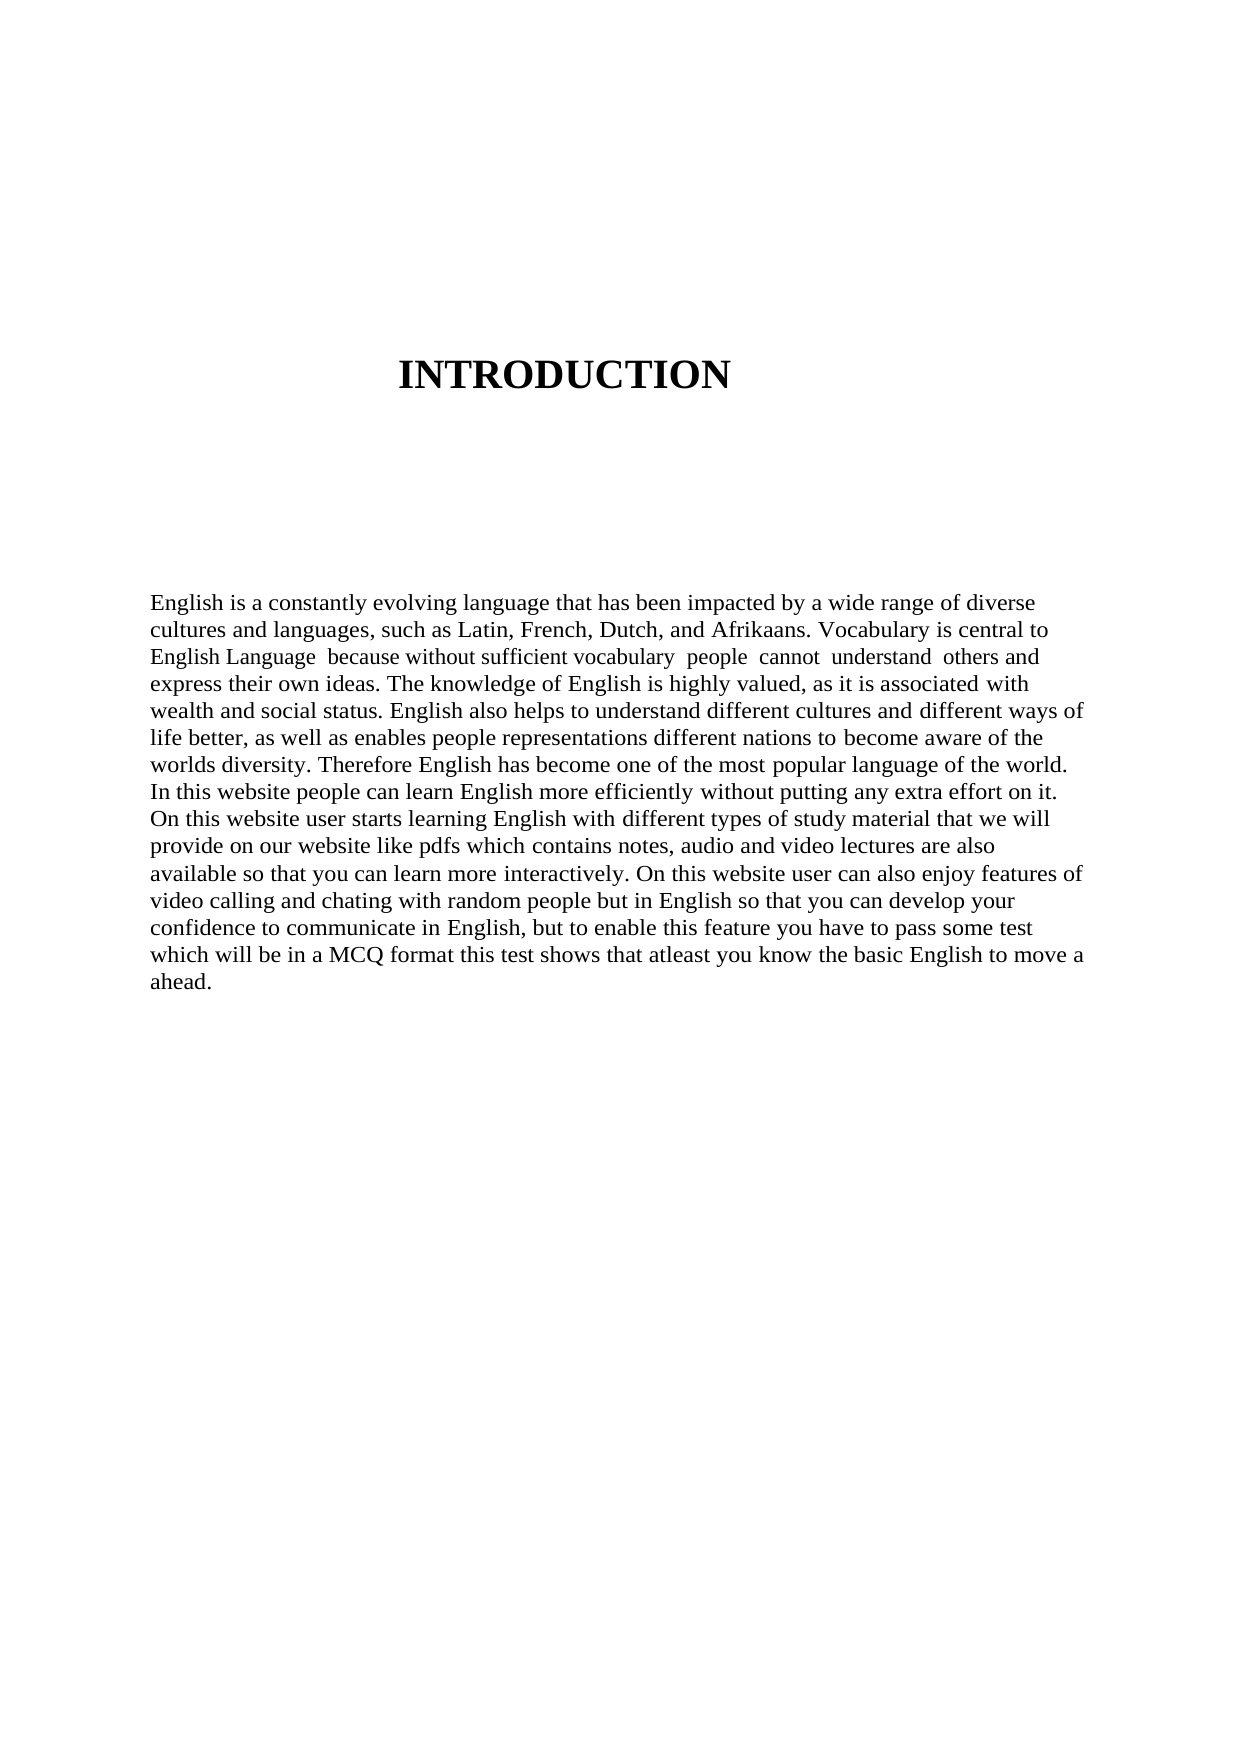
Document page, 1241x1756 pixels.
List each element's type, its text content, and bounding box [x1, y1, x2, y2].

subtitle INTRODUCTION [127, 349, 772, 397]
text English is a constantly evolving language that has been impacted by a wide range of diverse cultures and languages, such as Latin, French, Dutch, and Afrikaans. Vocabulary is central to English Language because without sufficient vocabulary people cannot understand others and express their own ideas. The knowledge of English is highly valued, as it is associated with wealth and social status. English also helps to understand different cultures and different ways of life better, as well as enables people representations different nations to become aware of the worlds diversity. Therefore English has become one of the most popular language of the world. In this website people can learn English more efficiently without putting any extra effort on it. On this website user starts learning English with different types of study material that we will provide on our website like pdfs which contains notes, audio and video lectures are also available so that you can learn more interactively. On this website user can also enjoy features of video calling and chating with random people but in English so that you can develop your confidence to communicate in English, but to enable this feature you have to pass some test which will be in a MCQ format this test shows that atleast you know the basic English to move a ahead. [150, 589, 1086, 994]
